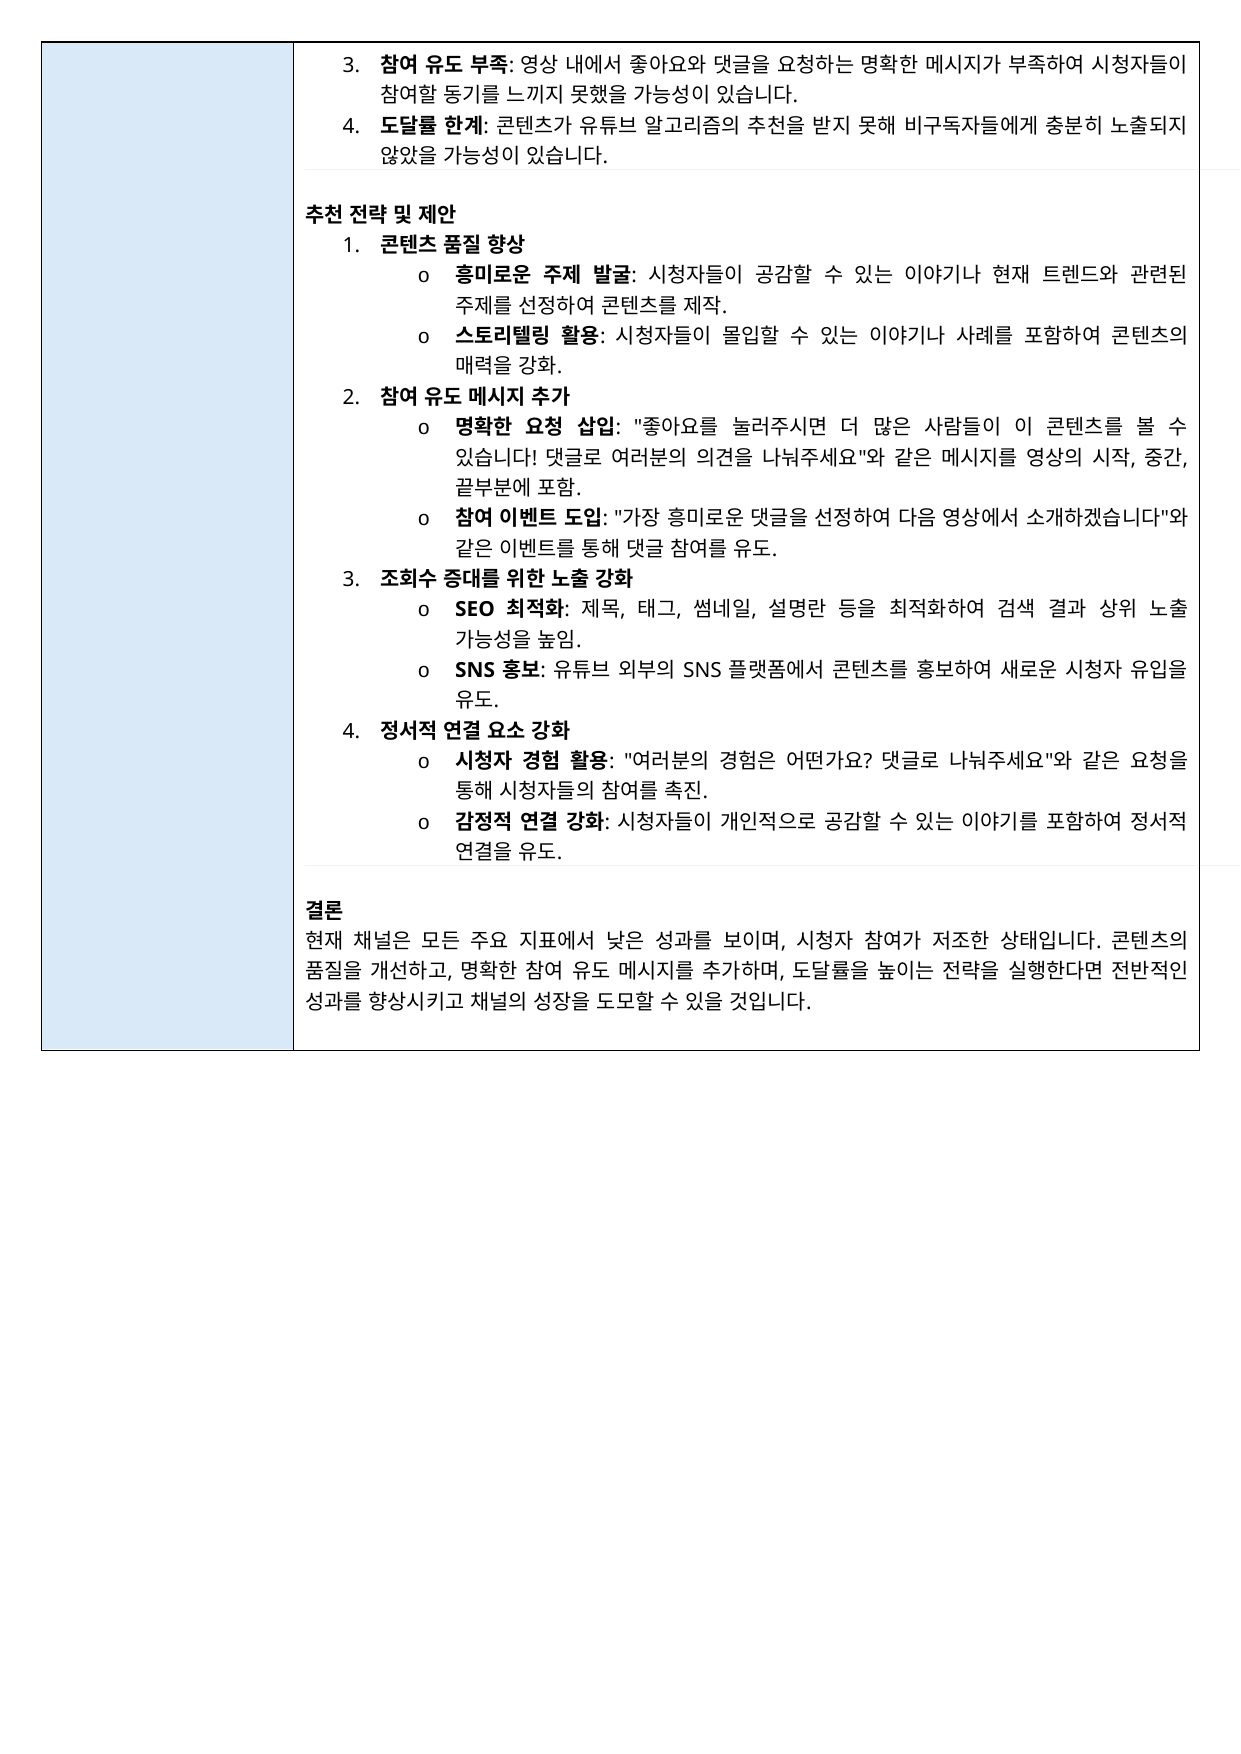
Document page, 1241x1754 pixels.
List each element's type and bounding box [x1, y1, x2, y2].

table_cell [294, 43, 1199, 1049]
table_cell [42, 43, 293, 1049]
